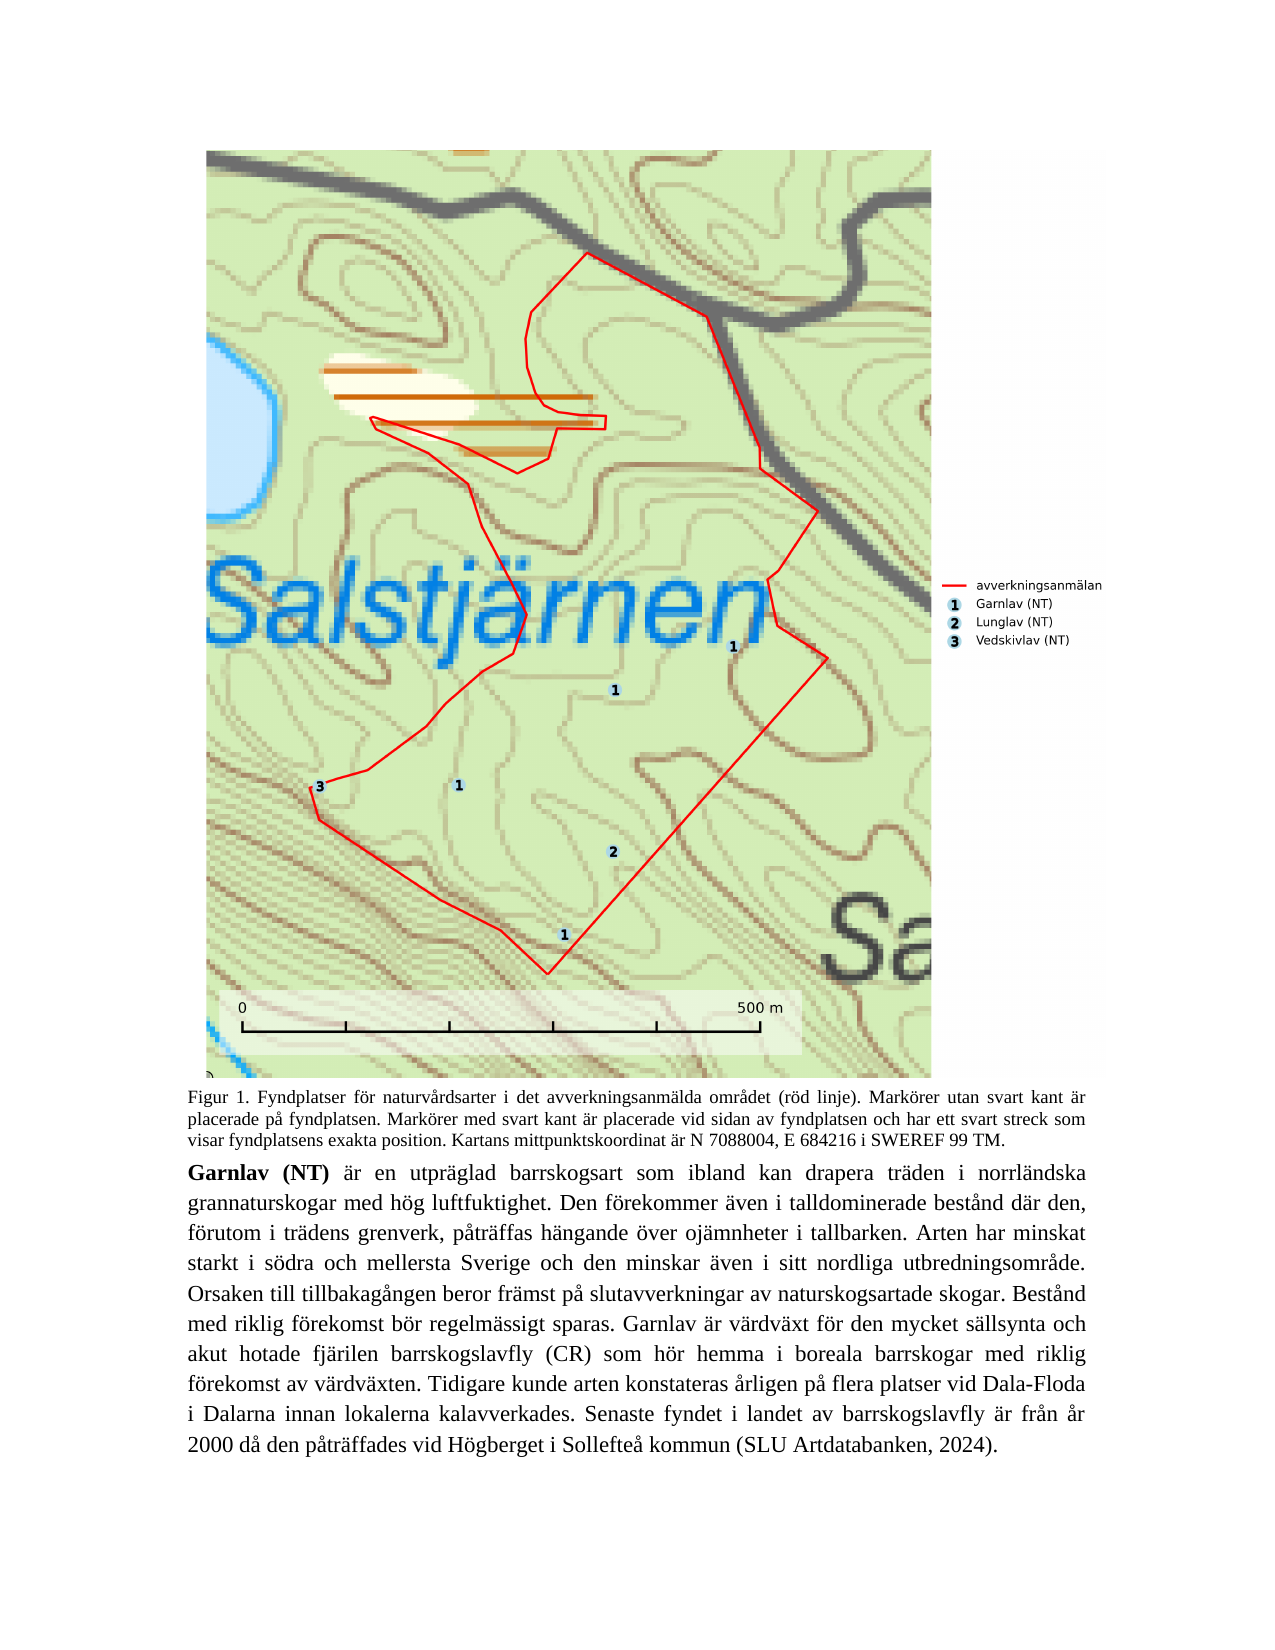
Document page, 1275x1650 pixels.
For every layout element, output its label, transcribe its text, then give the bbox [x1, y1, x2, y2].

text Garnlav (NT) är en utpräglad barrskogsart som ibland kan drapera träden i norrländska grannaturskogar med hög luftfuktighet. Den förekommer även i talldominerade bestånd där den, förutom i trädens grenverk, påträffas hängande över ojämnheter i tallbarken. Arten har minskat starkt i södra och mellersta Sverige och den minskar även i sitt nordliga utbredningsområde. Orsaken till tillbakagången beror främst på slutavverkningar av naturskogsartade skogar. Bestånd med riklig förekomst bör regelmässigt sparas. Garnlav är värdväxt för den mycket sällsynta och akut hotade fjärilen barrskogslavfly (CR) som hör hemma i boreala barrskogar med riklig förekomst av värdväxten. Tidigare kunde arten konstateras årligen på flera platser vid Dala-Floda i Dalarna innan lokalerna kalavverkades. Senaste fyndet i landet av barrskogslavfly är från år 2000 då den påträffades vid Högberget i Sollefteå kommun (SLU Artdatabanken, 2024). [187, 1159, 1087, 1457]
text Figur 1. Fyndplatser för naturvårdsarter i det avverkningsanmälda området (röd linje). Markörer utan svart kant är placerade på fyndplatsen. Markörer med svart kant är placerade vid sidan av fyndplatsen och har ett svart streck som visar fyndplatsens exakta position. Kartans mittpunktskoordinat är N 7088004, E 684216 i SWEREF 99 TM. [187, 1086, 1087, 1151]
picture [206, 150, 1107, 1078]
